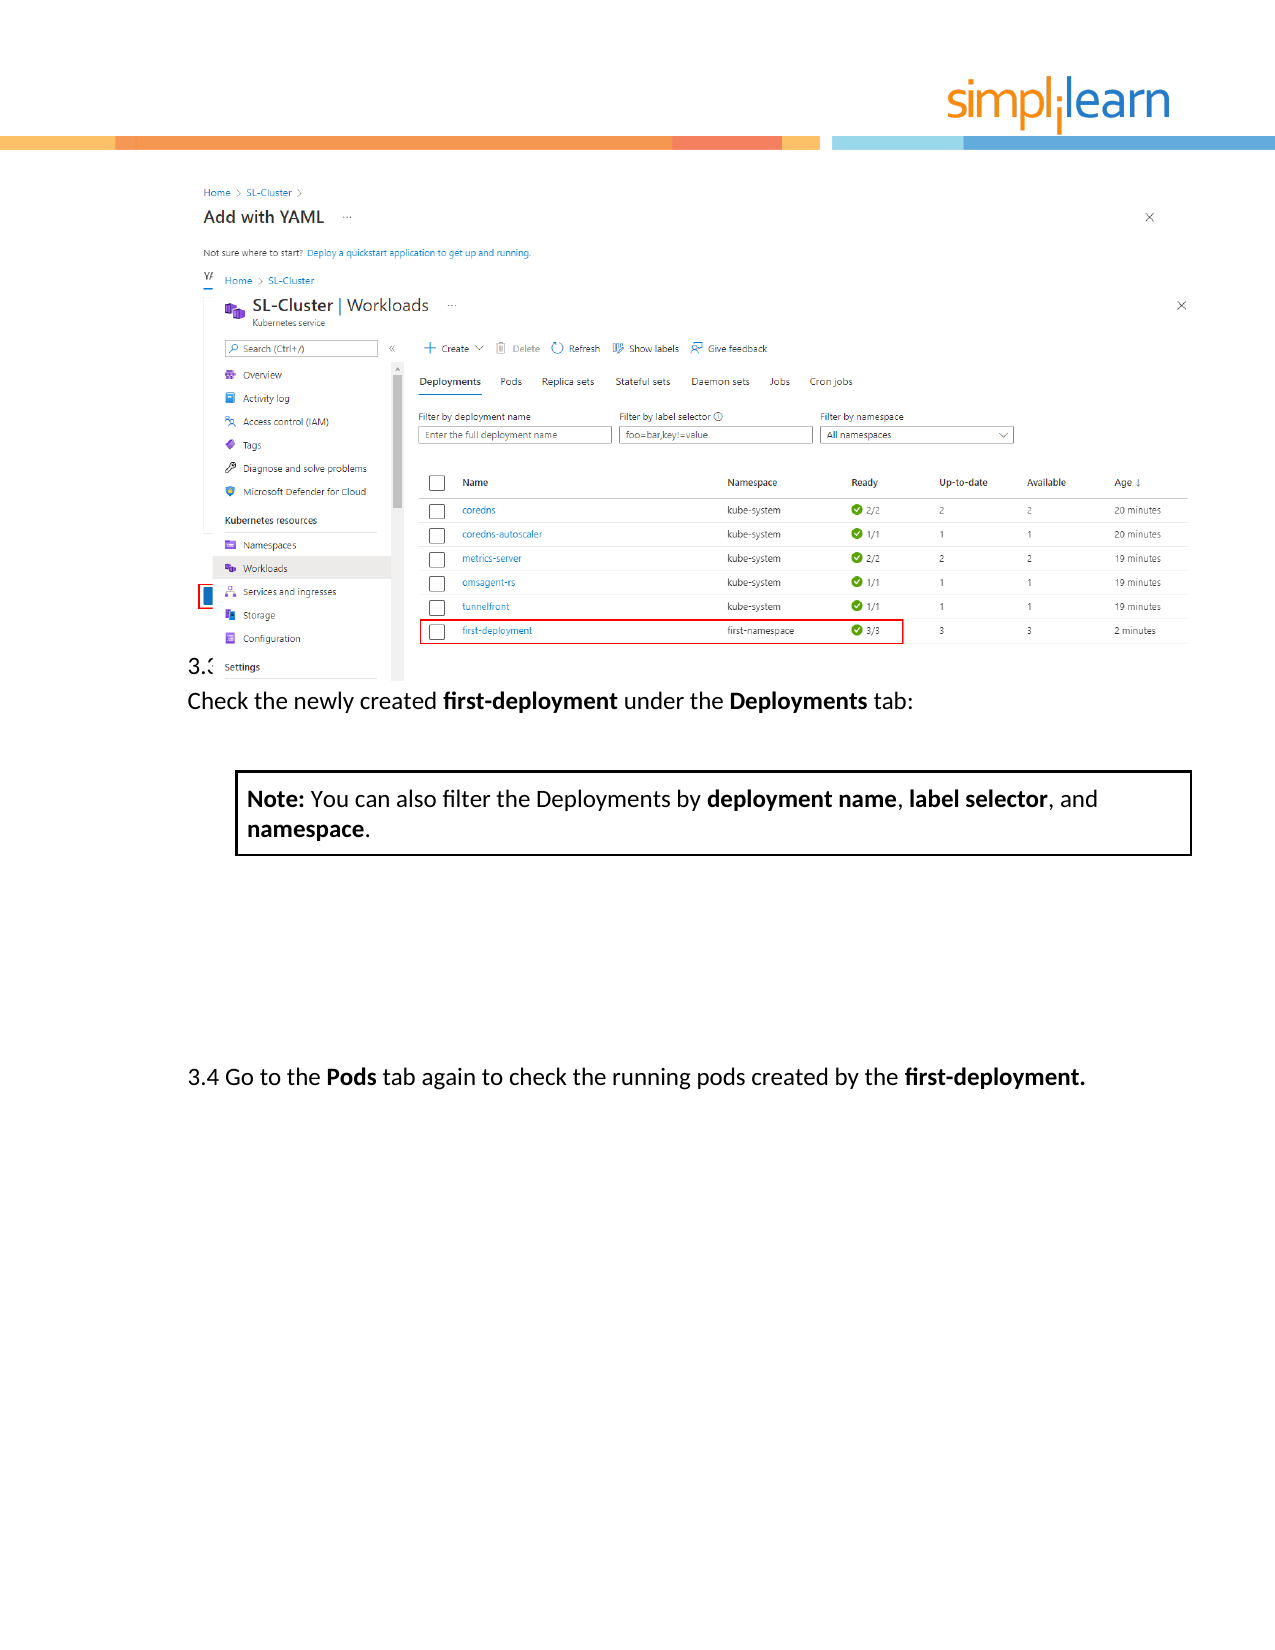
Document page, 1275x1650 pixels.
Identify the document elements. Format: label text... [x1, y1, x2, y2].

table_header Note: You can also filter the Deployments by deployment name, label selector, and namespace. [238, 773, 1190, 854]
picture [0, 76, 1275, 150]
list Go to the Pods tab again to check the running pods created by the first-deployment. [187, 1061, 1125, 1092]
picture [190, 182, 1188, 681]
